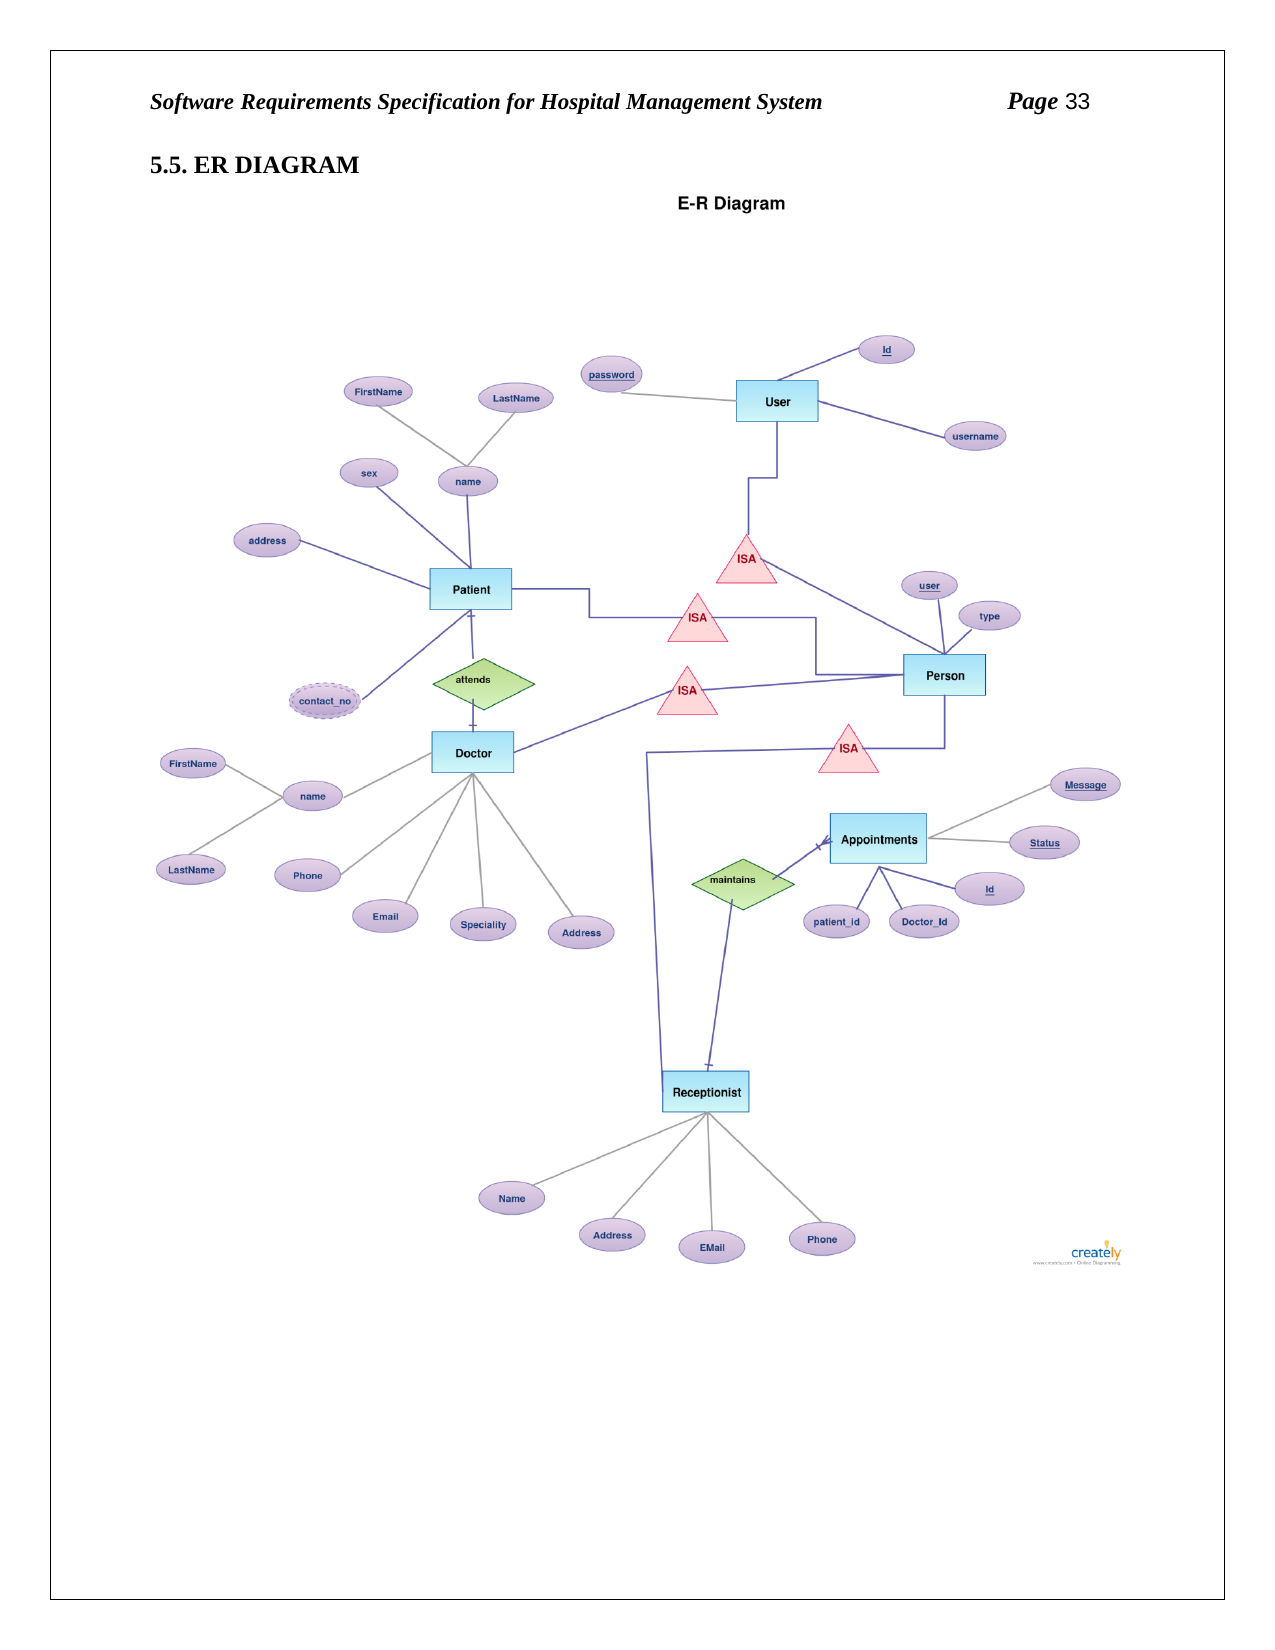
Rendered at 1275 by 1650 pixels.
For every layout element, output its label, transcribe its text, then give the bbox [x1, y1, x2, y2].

text 5.5. ER DIAGRAM [150, 150, 1125, 179]
picture [150, 183, 1125, 1269]
